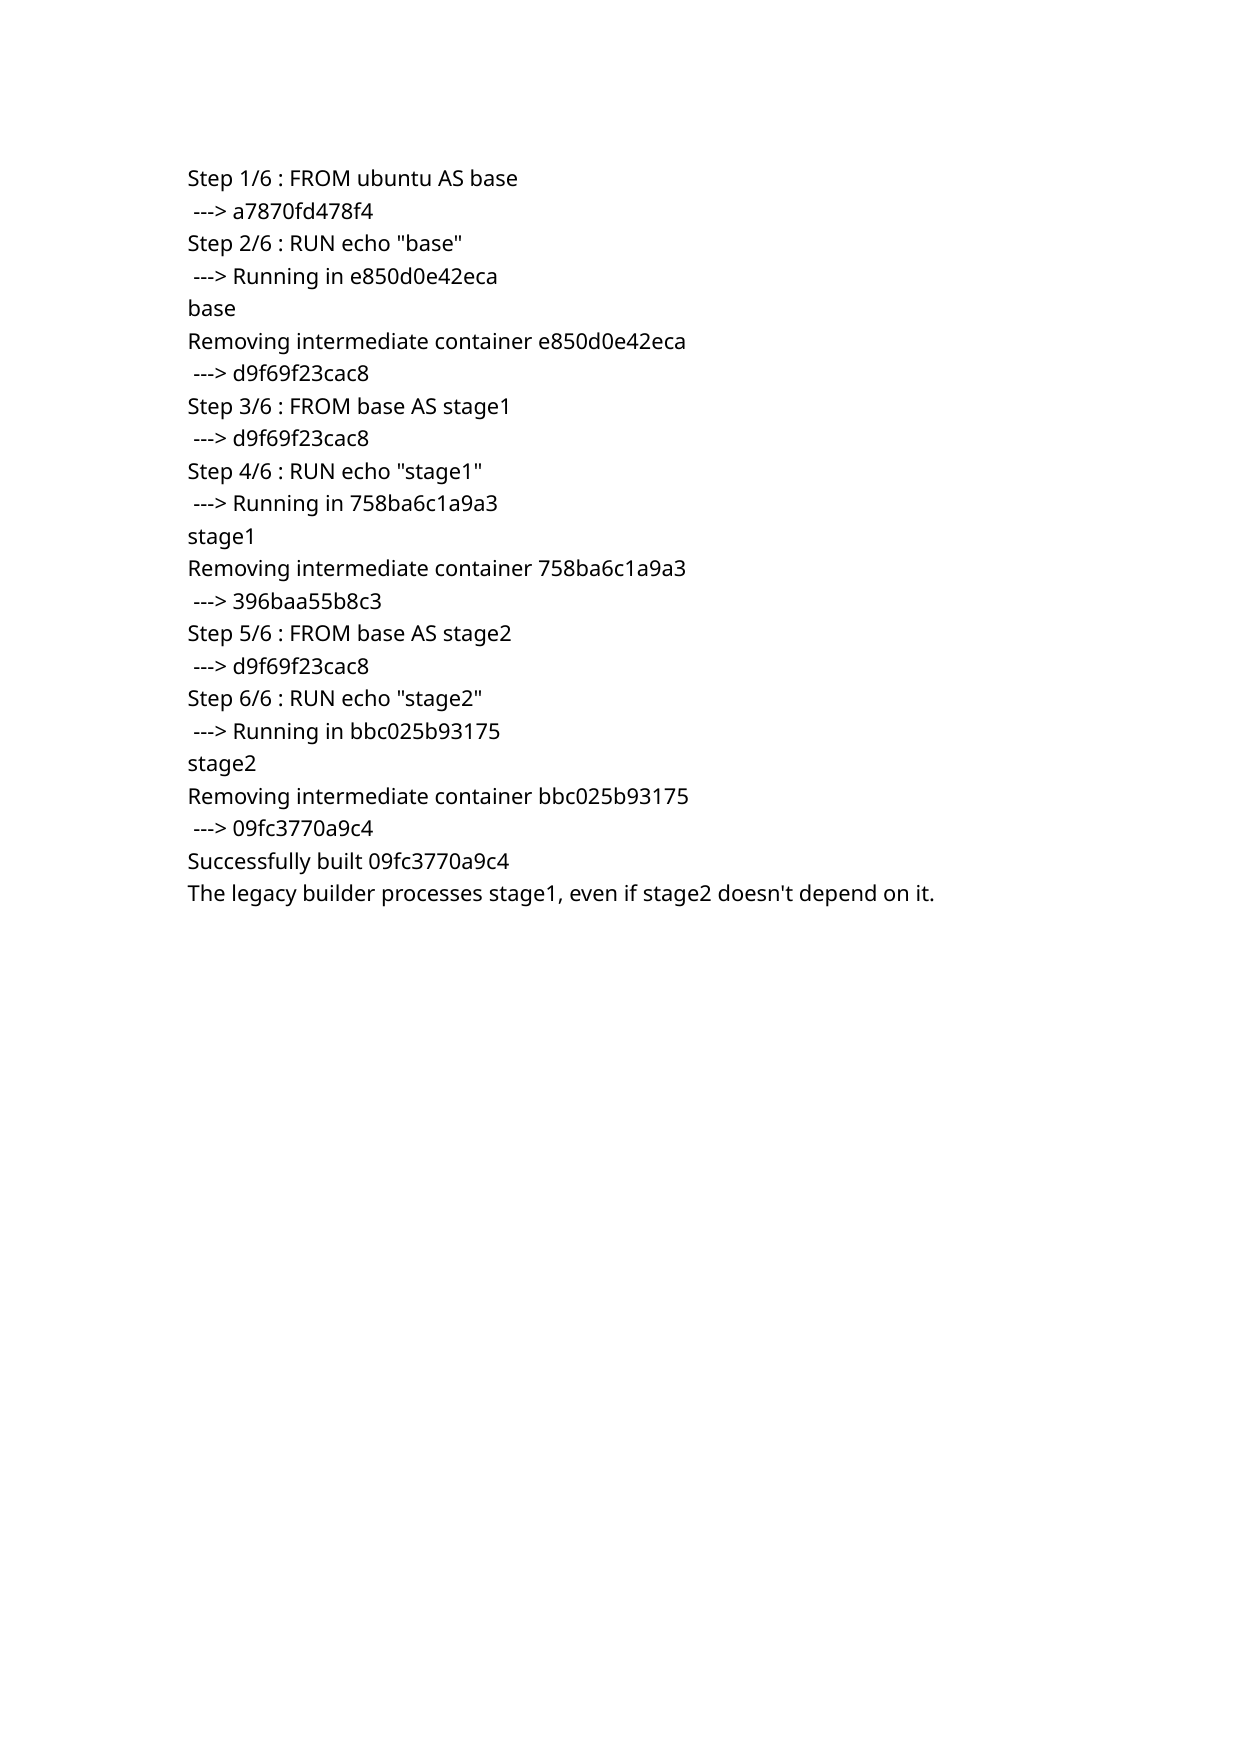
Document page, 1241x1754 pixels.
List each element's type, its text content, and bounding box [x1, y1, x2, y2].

text base [187, 292, 1053, 324]
text Successfully built 09fc3770a9c4 [187, 844, 1053, 877]
text ---> 09fc3770a9c4 [187, 812, 1053, 844]
text Step 5/6 : FROM base AS stage2 [187, 617, 1053, 649]
text Step 1/6 : FROM ubuntu AS base [187, 162, 1053, 194]
text ---> Running in e850d0e42eca [187, 259, 1053, 292]
text stage1 [187, 519, 1053, 552]
text Step 4/6 : RUN echo "stage1" [187, 454, 1053, 487]
text Removing intermediate container e850d0e42eca [187, 324, 1053, 357]
text ---> d9f69f23cac8 [187, 357, 1053, 389]
text Removing intermediate container 758ba6c1a9a3 [187, 552, 1053, 584]
text Step 6/6 : RUN echo "stage2" [187, 682, 1053, 714]
text Step 3/6 : FROM base AS stage1 [187, 389, 1053, 422]
text ---> 396baa55b8c3 [187, 584, 1053, 617]
text ---> a7870fd478f4 [187, 194, 1053, 227]
text ---> Running in bbc025b93175 [187, 714, 1053, 747]
text Removing intermediate container bbc025b93175 [187, 779, 1053, 812]
text stage2 [187, 747, 1053, 779]
text ---> Running in 758ba6c1a9a3 [187, 487, 1053, 519]
text ---> d9f69f23cac8 [187, 422, 1053, 454]
text Step 2/6 : RUN echo "base" [187, 227, 1053, 259]
text The legacy builder processes stage1, even if stage2 doesn't depend on it. [187, 877, 1053, 909]
text ---> d9f69f23cac8 [187, 649, 1053, 682]
